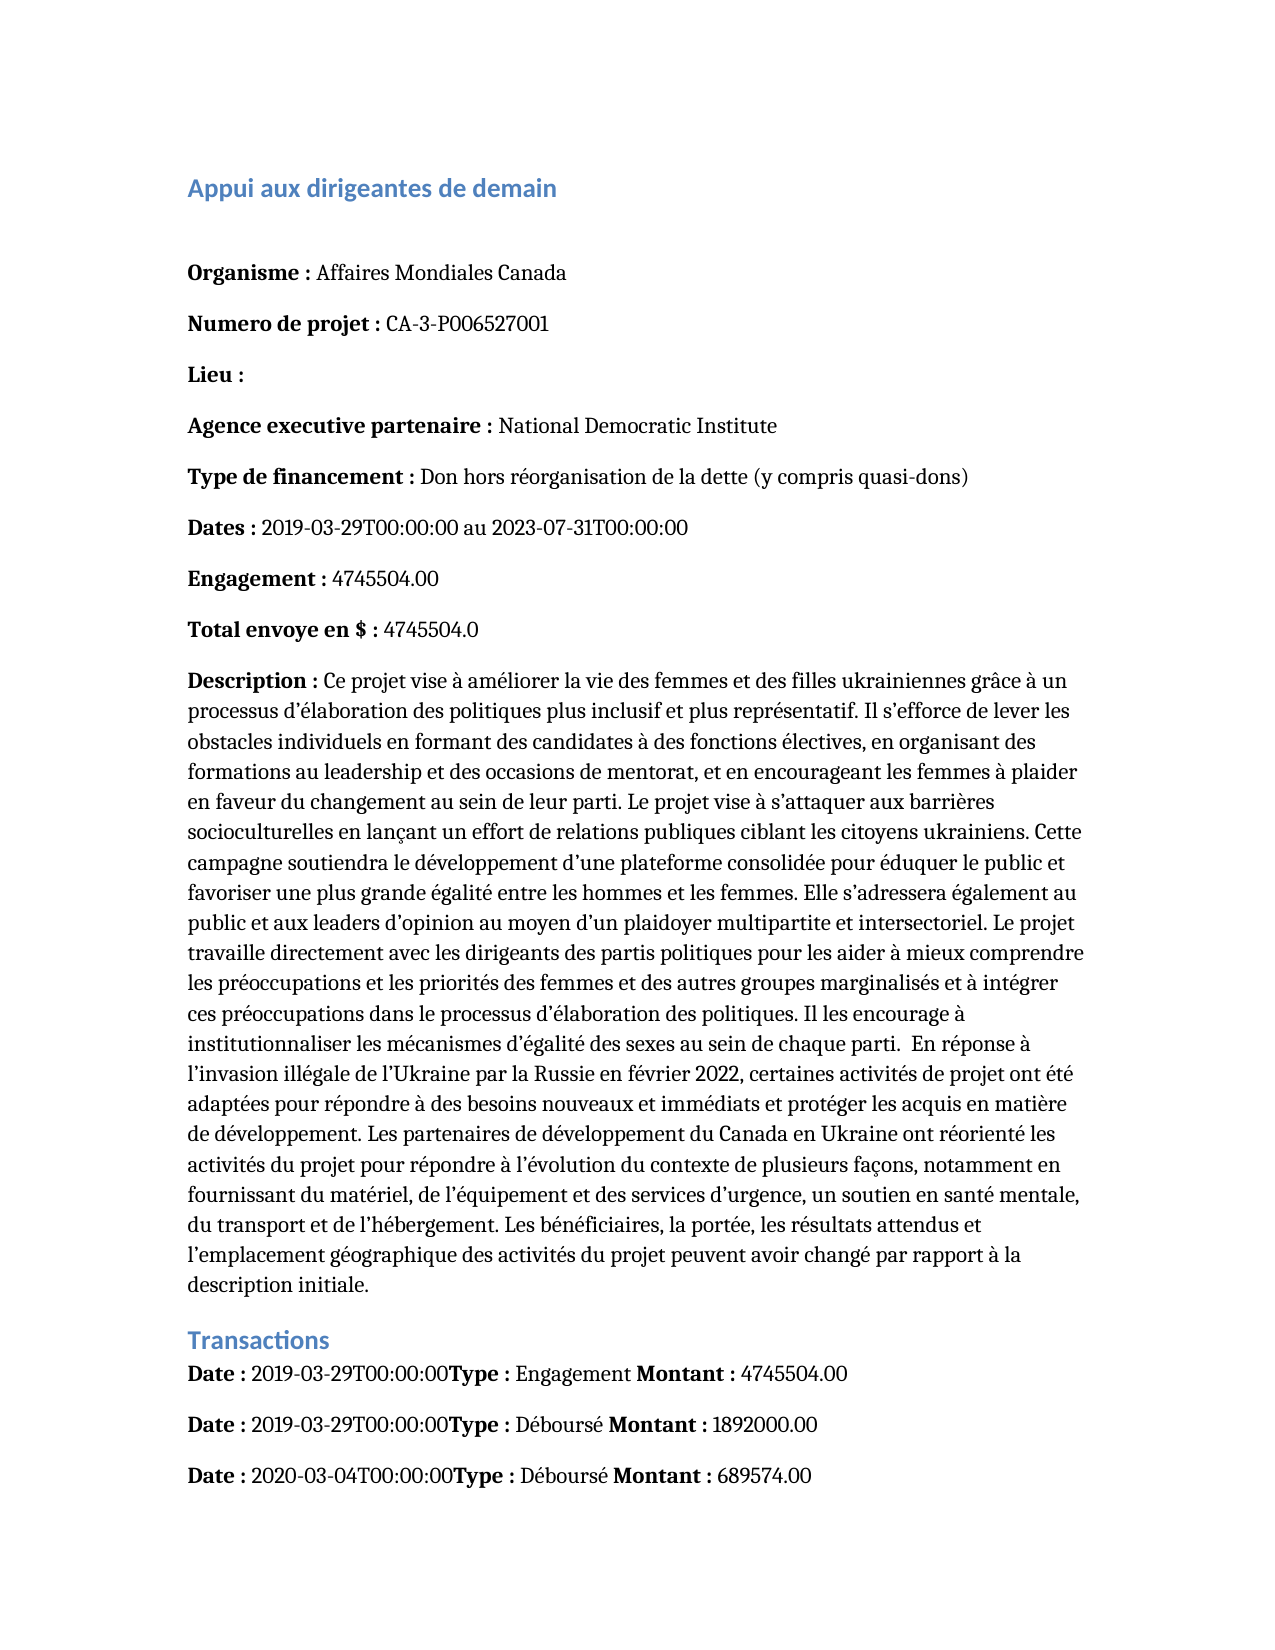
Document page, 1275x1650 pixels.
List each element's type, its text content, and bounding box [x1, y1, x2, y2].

text Type de financement : Don hors réorganisation de la dette (y compris quasi-dons) [187, 464, 1087, 490]
text Dates : 2019-03-29T00:00:00 au 2023-07-31T00:00:00 [187, 515, 1087, 541]
subtitle Transactions [187, 1323, 1087, 1356]
text Engagement : 4745504.00 [187, 566, 1087, 592]
subtitle Appui aux dirigeantes de demain [187, 171, 1087, 204]
text Agence executive partenaire : National Democratic Institute [187, 413, 1087, 439]
text Date : 2020-03-04T00:00:00Type : Déboursé Montant : 689574.00 [187, 1463, 1087, 1490]
text Lieu : [187, 362, 1087, 388]
text Description : Ce projet vise à améliorer la vie des femmes et des filles ukrainiennes grâce à un processus d’élaboration des politiques plus inclusif et plus représentatif. Il s’efforce de lever les obstacles individuels en formant des candidates à des fonctions électives, en organisant des formations au leadership et des occasions de mentorat, et en encourageant les femmes à plaider en faveur du changement au sein de leur parti. Le projet vise à s’attaquer aux barrières socioculturelles en lançant un effort de relations publiques ciblant les citoyens ukrainiens. Cette campagne soutiendra le développement d’une plateforme consolidée pour éduquer le public et favoriser une plus grande égalité entre les hommes et les femmes. Elle s’adressera également au public et aux leaders d’opinion au moyen d’un plaidoyer multipartite et intersectoriel. Le projet travaille directement avec les dirigeants des partis politiques pour les aider à mieux comprendre les préoccupations et les priorités des femmes et des autres groupes marginalisés et à intégrer ces préoccupations dans le processus d’élaboration des politiques. Il les encourage à institutionnaliser les mécanismes d’égalité des sexes au sein de chaque parti. En réponse à l’invasion illégale de l’Ukraine par la Russie en février 2022, certaines activités de projet ont été adaptées pour répondre à des besoins nouveaux et immédiats et protéger les acquis en matière de développement. Les partenaires de développement du Canada en Ukraine ont réorienté les activités du projet pour répondre à l’évolution du contexte de plusieurs façons, notamment en fournissant du matériel, de l’équipement et des services d’urgence, un soutien en santé mentale, du transport et de l’hébergement. Les bénéficiaires, la portée, les résultats attendus et l’emplacement géographique des activités du projet peuvent avoir changé par rapport à la description initiale. [187, 668, 1087, 1299]
text Date : 2019-03-29T00:00:00Type : Déboursé Montant : 1892000.00 [187, 1412, 1087, 1439]
text Numero de projet : CA-3-P006527001 [187, 311, 1087, 337]
text Total envoye en $ : 4745504.0 [187, 617, 1087, 643]
text Date : 2019-03-29T00:00:00Type : Engagement Montant : 4745504.00 [187, 1361, 1087, 1388]
text Organisme : Affaires Mondiales Canada [187, 260, 1087, 286]
